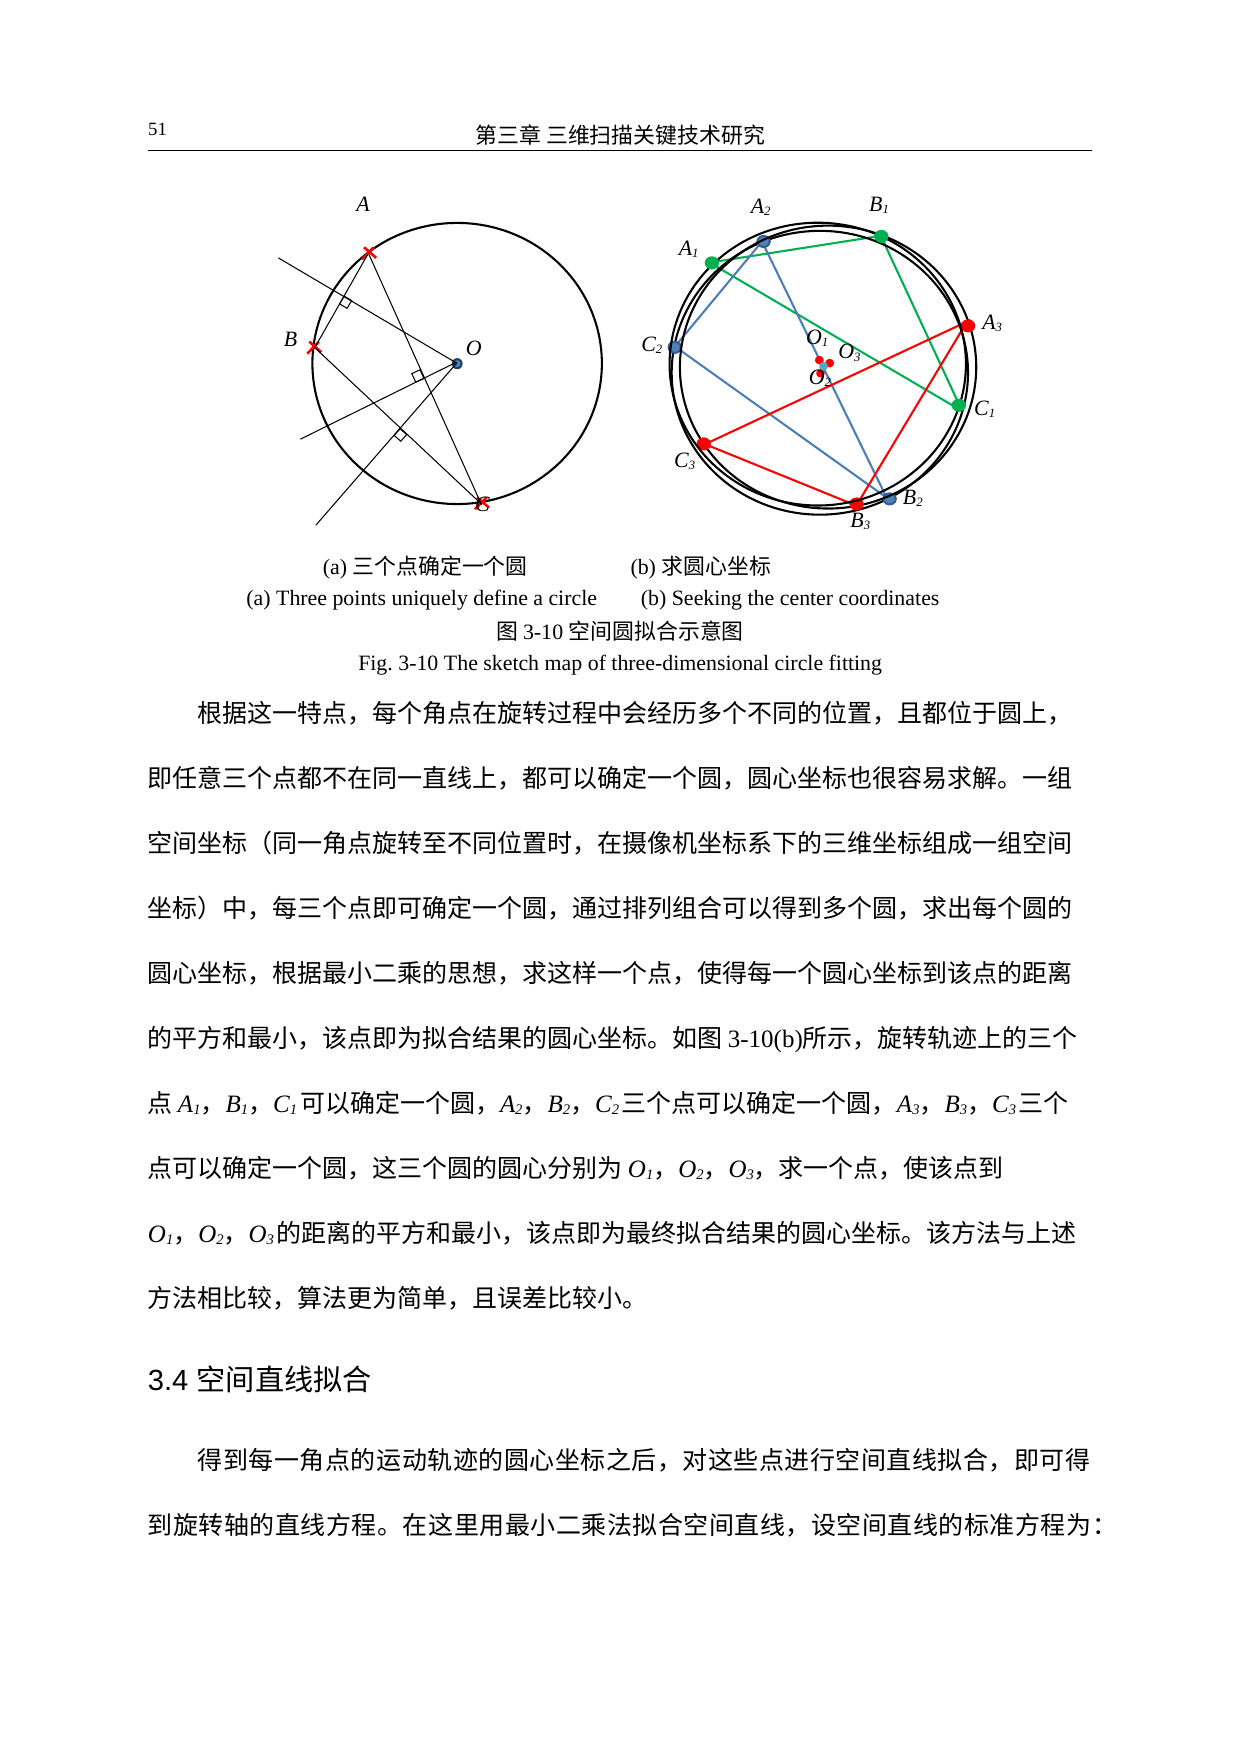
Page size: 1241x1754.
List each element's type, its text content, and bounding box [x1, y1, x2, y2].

text Fig. 3-10 The sketch map of three-dimensional circle fitting [148, 646, 1092, 679]
subtitle 3.4 空间直线拟合 [148, 1345, 1092, 1410]
text (a) 三个点确定一个圆 (b) 求圆心坐标 [148, 549, 1092, 581]
text (a) Three points uniquely define a circle (b) Seeking the center coordinates [148, 581, 1092, 614]
text 图3-10 空间圆拟合示意图 [148, 614, 1092, 646]
text 根据这一特点，每个角点在旋转过程中会经历多个不同的位置，且都位于圆上，即任意三个点都不在同一直线上，都可以确定一个圆，圆心坐标也很容易求解。一组空间坐标（同一角点旋转至不同位置时，在摄像机坐标系下的三维坐标组成一组空间坐标）中，每三个点即可确定一个圆，通过排列组合可以得到多个圆，求出每个圆的圆心坐标，根据最小二乘的思想，求这样一个点，使得每一个圆心坐标到该点的距离的平方和最小，该点即为拟合结果的圆心坐标。如图3-10(b)所示，旋转轨迹上的三个点A1，B1，C1可以确定一个圆，A2，B2，C2三个点可以确定一个圆，A3，B3，C3三个点可以确定一个圆，这三个圆的圆心分别为O1，O2，O3，求一个点，使该点到O1，O2，O3的距离的平方和最小，该点即为最终拟合结果的圆心坐标。该方法与上述方法相比较，算法更为简单，且误差比较小。 [148, 679, 1092, 1329]
text 得到每一角点的运动轨迹的圆心坐标之后，对这些点进行空间直线拟合，即可得到旋转轴的直线方程。在这里用最小二乘法拟合空间直线，设空间直线的标准方程为： [148, 1426, 1092, 1621]
